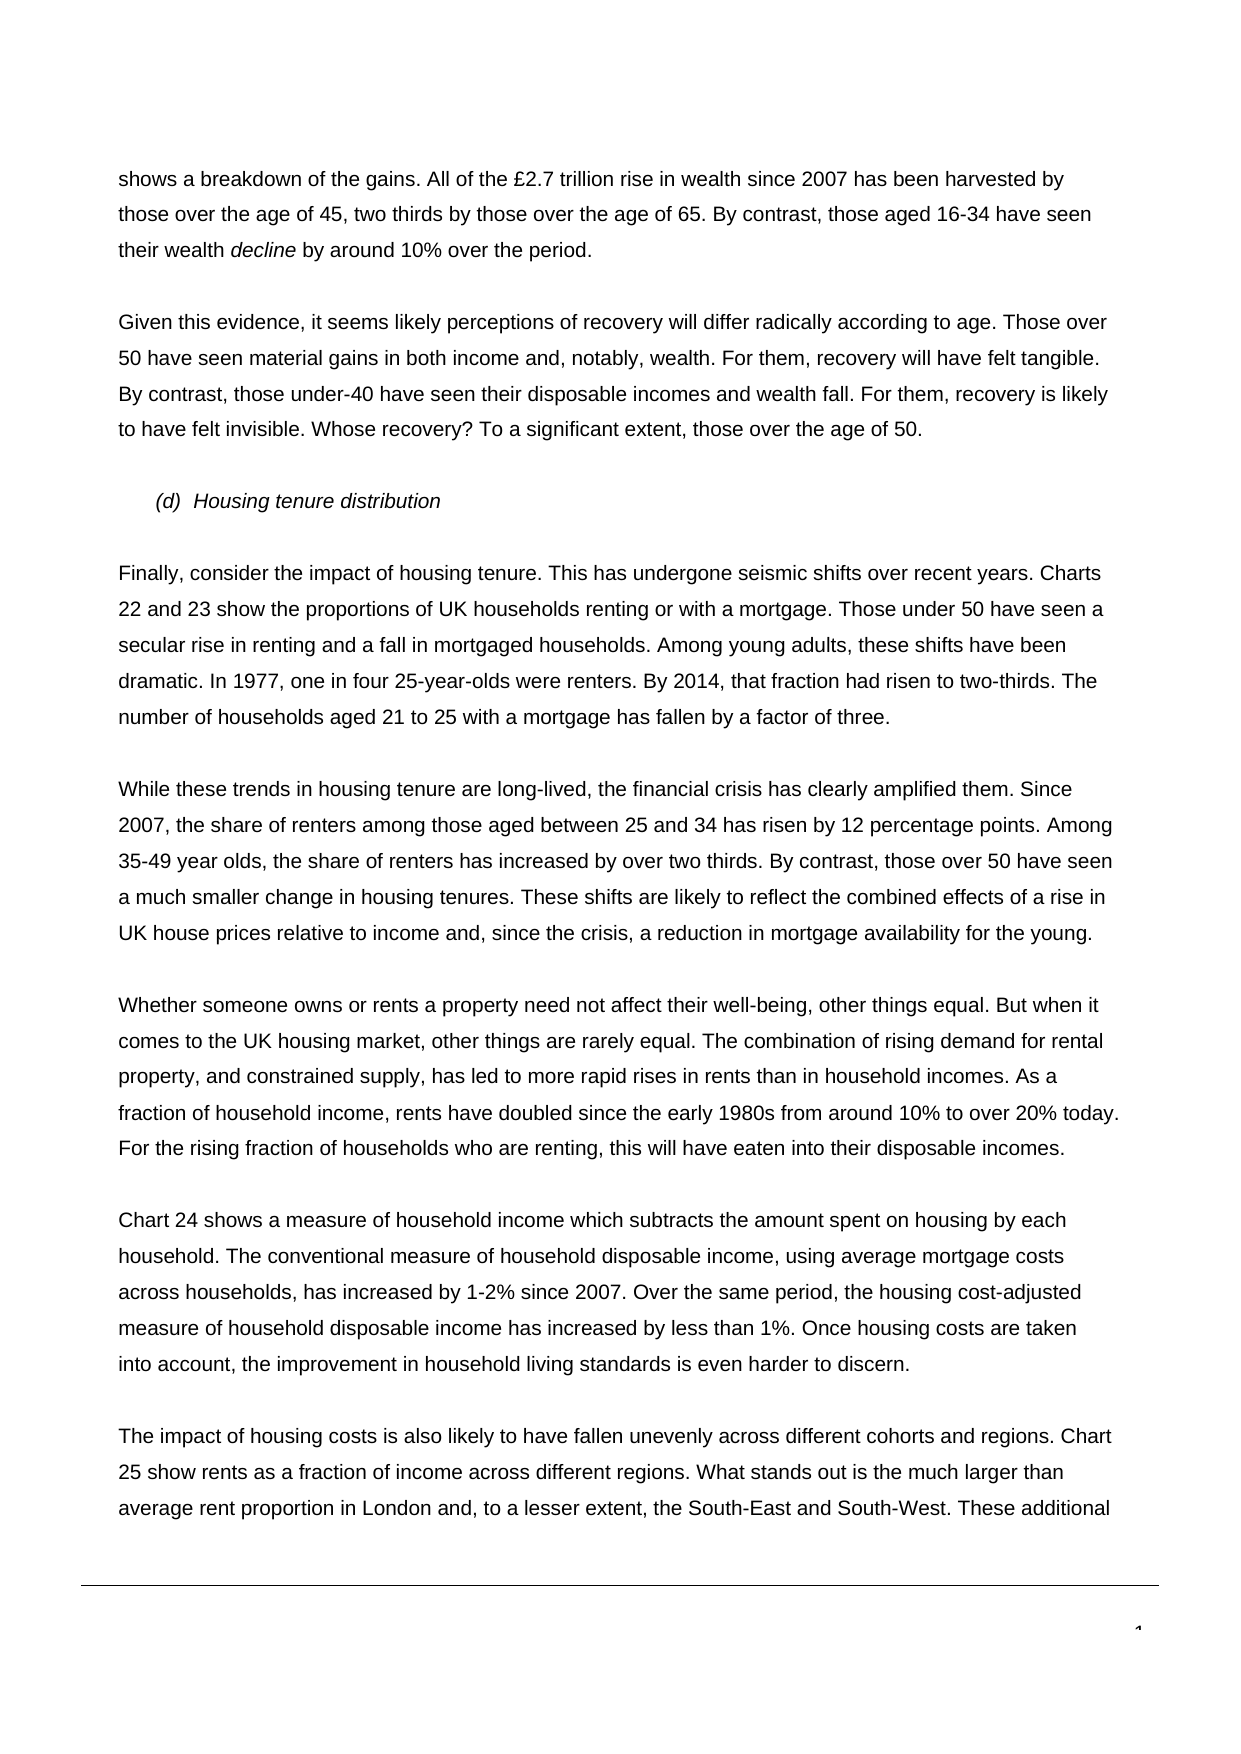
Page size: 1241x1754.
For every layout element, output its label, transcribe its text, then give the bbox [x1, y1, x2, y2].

text shows a breakdown of the gains. All of the £2.7 trillion rise in wealth since 2007 has been harvested by those over the age of 45, two thirds by those over the age of 65. By contrast, those aged 16-34 have seen their wealth decline by around 10% over the period. [118, 167, 1109, 261]
text Finally, consider the impact of housing tenure. This has undergone seismic shifts over recent years. Charts 22 and 23 show the proportions of UK households renting or with a mortgage. Those under 50 have seen a secular rise in renting and a fall in mortgaged households. Among young adults, these shifts have been dramatic. In 1977, one in four 25-year-olds were renters. By 2014, that fraction had risen to two-thirds. The number of households aged 21 to 25 with a mortgage has fallen by a factor of three. [118, 561, 1119, 729]
text While these trends in housing tenure are long-lived, the financial crisis has clearly amplified them. Since 2007, the share of renters among those aged between 25 and 34 has risen by 12 percentage points. Among 35-49 year olds, the share of renters has increased by over two thirds. By contrast, those over 50 have seen a much smaller change in housing tenures. These shifts are likely to reflect the combined effects of a rise in UK house prices relative to income and, since the crisis, a reduction in mortgage availability for the young. [118, 777, 1119, 944]
text Whether someone owns or rents a property need not affect their well-being, other things equal. But when it comes to the UK housing market, other things are rarely equal. The combination of rising demand for rental property, and constrained supply, has led to more rapid rises in rents than in household incomes. As a fraction of household income, rents have doubled since the early 1980s from around 10% to over 20% today. For the rising fraction of households who are renting, this will have eaten into their disposable incomes. [118, 992, 1124, 1160]
list Housing tenure distribution [155, 489, 1151, 513]
text Chart 24 shows a measure of household income which subtracts the amount spent on housing by each household. The conventional measure of household disposable income, using average mortgage costs across households, has increased by 1-2% since 2007. Over the same period, the housing cost-adjusted measure of household disposable income has increased by less than 1%. Once housing costs are taken into account, the improvement in household living standards is even harder to discern. [118, 1208, 1109, 1376]
text Given this evidence, it seems likely perceptions of recovery will differ radically according to age. Those over 50 have seen material gains in both income and, notably, wealth. For them, recovery will have felt tangible. By contrast, those under-40 have seen their disposable incomes and wealth fall. For them, recovery is likely to have felt invisible. Whose recovery? To a significant extent, those over the age of 50. [118, 309, 1119, 441]
text The impact of housing costs is also likely to have fallen unevenly across different cohorts and regions. Chart 25 show rents as a fraction of income across different regions. What stands out is the much larger than average rent proportion in London and, to a lesser extent, the South-East and South-West. These additional [118, 1424, 1119, 1519]
